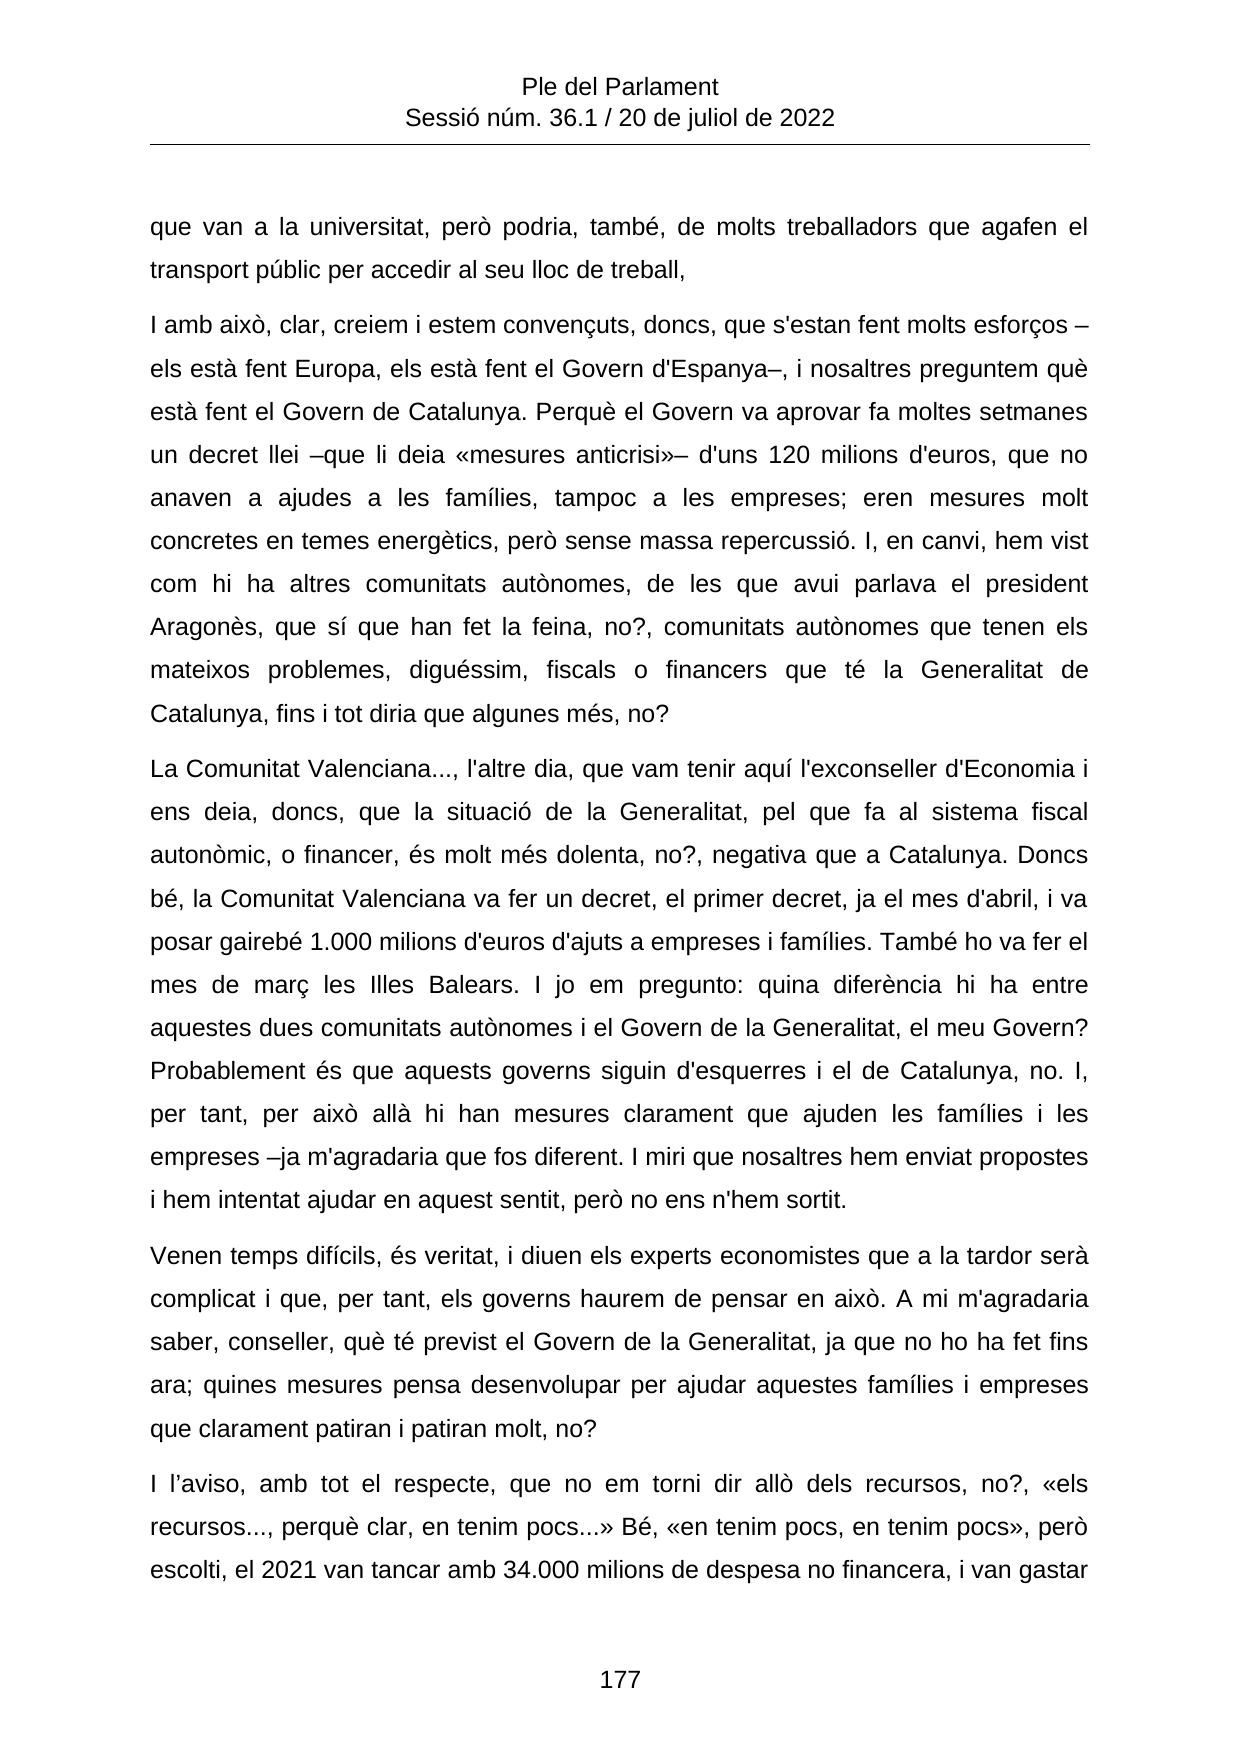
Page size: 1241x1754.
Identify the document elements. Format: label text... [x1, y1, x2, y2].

text La Comunitat Valenciana..., l'altre dia, que vam tenir aquí l'exconseller d'Economia i ens deia, doncs, que la situació de la Generalitat, pel que fa al sistema fiscal autonòmic, o financer, és molt més dolenta, no?, negativa que a Catalunya. Doncs bé, la Comunitat Valenciana va fer un decret, el primer decret, ja el mes d'abril, i va posar gairebé 1.000 milions d'euros d'ajuts a empreses i famílies. També ho va fer el mes de març les Illes Balears. I jo em pregunto: quina diferència hi ha entre aquestes dues comunitats autònomes i el Govern de la Generalitat, el meu Govern? Probablement és que aquests governs siguin d'esquerres i el de Catalunya, no. I, per tant, per això allà hi han mesures clarament que ajuden les famílies i les empreses –ja m'agradaria que fos diferent. I miri que nosaltres hem enviat propostes i hem intentat ajudar en aquest sentit, però no ens n'hem sortit. [150, 754, 1090, 1214]
text Venen temps difícils, és veritat, i diuen els experts economistes que a la tardor serà complicat i que, per tant, els governs haurem de pensar en això. A mi m'agradaria saber, conseller, què té previst el Govern de la Generalitat, ja que no ho ha fet fins ara; quines mesures pensa desenvolupar per ajudar aquestes famílies i empreses que clarament patiran i patiran molt, no? [150, 1241, 1090, 1442]
text I amb això, clar, creiem i estem convençuts, doncs, que s'estan fent molts esforços –els està fent Europa, els està fent el Govern d'Espanya–, i nosaltres preguntem què està fent el Govern de Catalunya. Perquè el Govern va aprovar fa moltes setmanes un decret llei –que li deia «mesures anticrisi»– d'uns 120 milions d'euros, que no anaven a ajudes a les famílies, tampoc a les empreses; eren mesures molt concretes en temes energètics, però sense massa repercussió. I, en canvi, hem vist com hi ha altres comunitats autònomes, de les que avui parlava el president Aragonès, que sí que han fet la feina, no?, comunitats autònomes que tenen els mateixos problemes, diguéssim, fiscals o financers que té la Generalitat de Catalunya, fins i tot diria que algunes més, no? [150, 311, 1090, 727]
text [150, 1469, 1090, 1584]
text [150, 212, 1090, 284]
